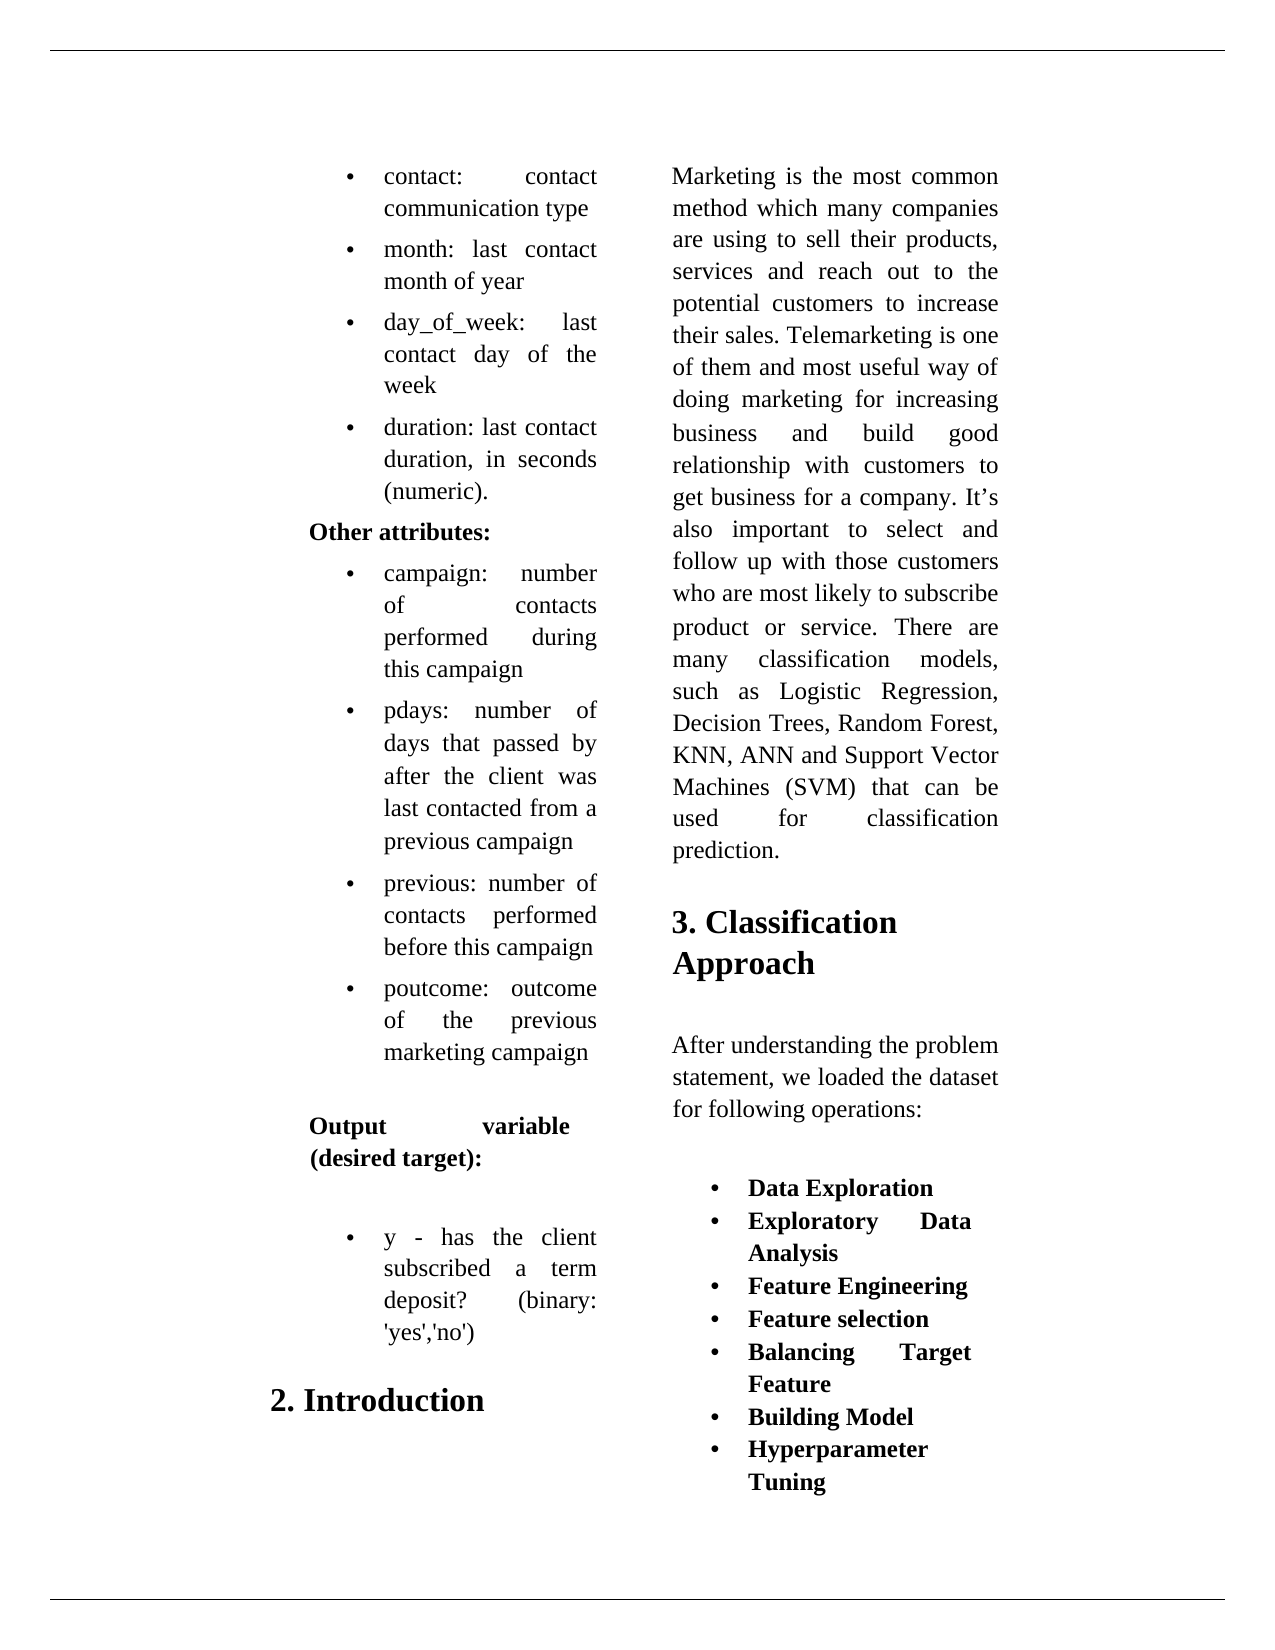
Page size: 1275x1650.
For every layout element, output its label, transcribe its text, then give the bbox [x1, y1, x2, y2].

text Marketing is the most common method which many companies are using to sell their products, services and reach out to the potential customers to increase their sales. Telemarketing is one of them and most useful way of doing marketing for increasing business and build good relationship with customers to get business for a company. It’s also important to select and follow up with those customers who are most likely to subscribe product or service. There are many classification models, such as Logistic Regression, Decision Trees, Random Forest, KNN, ANN and Support Vector Machines (SVM) that can be used for classification prediction. [671, 161, 999, 864]
list Hyperparameter Tuning [710, 1434, 971, 1495]
text Output variable (desired target): [309, 1111, 570, 1172]
list Building Model [710, 1402, 971, 1430]
text Other attributes: [309, 517, 570, 546]
list pdays: number of days that passed by after the client was last contacted from a previous campaign [346, 695, 597, 855]
subtitle 2. Introduction [270, 1381, 596, 1419]
list Data Exploration [710, 1173, 971, 1202]
subtitle 3. Classification Approach [671, 902, 998, 982]
list contact: contact communication type [346, 161, 597, 221]
text After understanding the problem statement, we loaded the dataset for following operations: [671, 1030, 999, 1123]
list duration: last contact duration, in seconds (numeric). [346, 412, 597, 504]
list previous: number of contacts performed before this campaign [346, 868, 597, 960]
list Feature selection [710, 1304, 971, 1333]
list month: last contact month of year [346, 234, 597, 294]
list Exploratory Data Analysis [710, 1206, 971, 1267]
list poutcome: outcome of the previous marketing campaign [346, 973, 597, 1066]
list campaign: number of contacts performed during this campaign [346, 558, 597, 683]
list y - has the client subscribed a term deposit? (binary: 'yes','no') [346, 1222, 597, 1346]
list Feature Engineering [710, 1271, 971, 1300]
list Balancing Target Feature [710, 1337, 971, 1398]
list day_of_week: last contact day of the week [346, 307, 597, 399]
